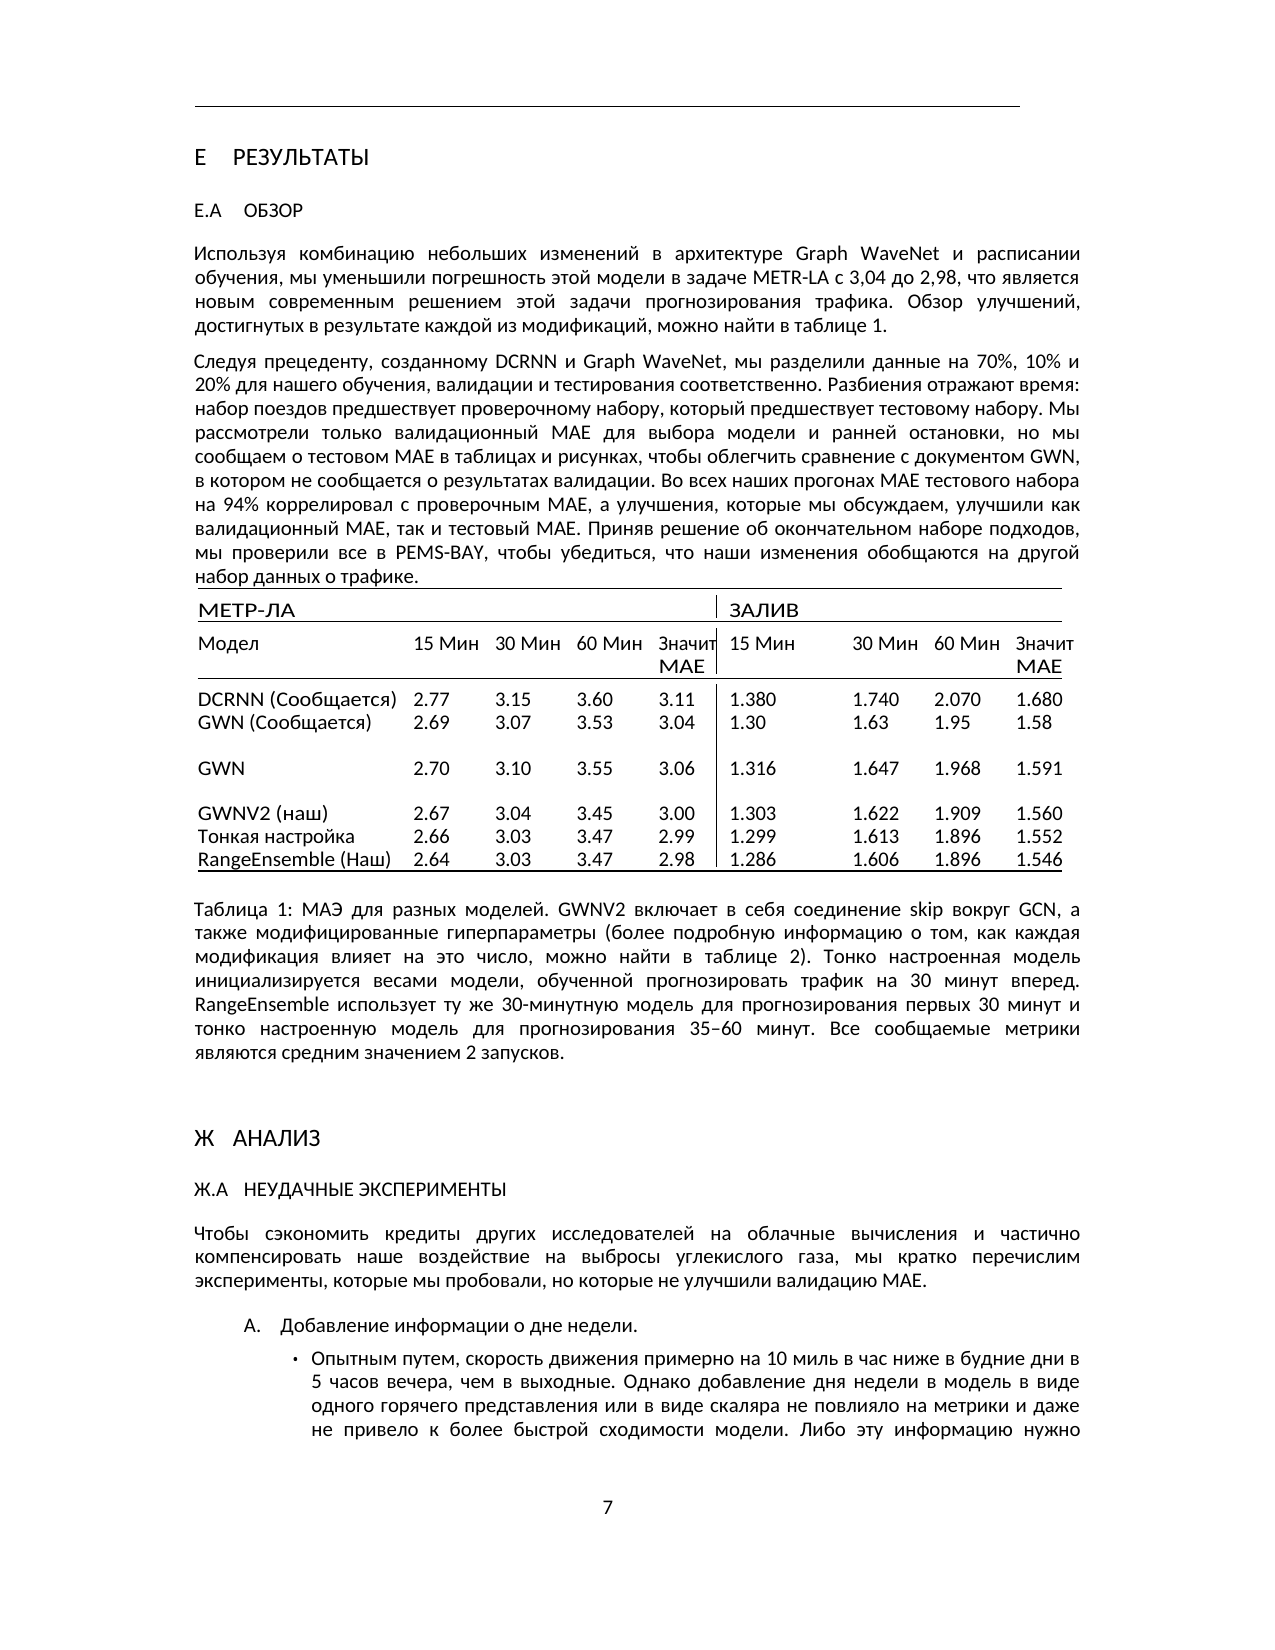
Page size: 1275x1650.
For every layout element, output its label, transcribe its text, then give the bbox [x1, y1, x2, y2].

text Используя комбинацию небольших изменений в архитектуре Graph WaveNet и расписании обучения, мы уменьшили погрешность этой модели в задаче METR-LA с 3,04 до 2,98, что является новым современным решением этой задачи прогнозирования трафика. Обзор улучшений, достигнутых в результате каждой из модификаций, можно найти в таблице 1. [193, 242, 1082, 337]
text Следуя прецеденту, созданному DCRNN и Graph WaveNet, мы разделили данные на 70%, 10% и 20% для нашего обучения, валидации и тестирования соответственно. Разбиения отражают время: набор поездов предшествует проверочному набору, который предшествует тестовому набору. Мы рассмотрели только валидационный MAE для выбора модели и ранней остановки, но мы сообщаем о тестовом MAE в таблицах и рисунках, чтобы облегчить сравнение с документом GWN, в котором не сообщается о результатах валидации. Во всех наших прогонах MAE тестового набора на 94% коррелировал с проверочным MAE, а улучшения, которые мы обсуждаем, улучшили как валидационный MAE, так и тестовый MAE. Приняв решение об окончательном наборе подходов, мы проверили все в PEMS-BAY, чтобы убедиться, что наши изменения обобщаются на другой набор данных о трафике. [193, 349, 1082, 588]
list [291, 1346, 1082, 1442]
text Чтобы сэкономить кредиты других исследователей на облачные вычисления и частично компенсировать наше воздействие на выбросы углекислого газа, мы кратко перечислим эксперименты, которые мы пробовали, но которые не улучшили валидацию MAE. [193, 1221, 1082, 1293]
subtitle НЕУДАЧНЫЕ ЭКСПЕРИМЕНТЫ [194, 1177, 1005, 1202]
text Таблица 1: МАЭ для разных моделей. GWNV2 включает в себя соединение skip вокруг GCN, а также модифицированные гиперпараметры (более подробную информацию о том, как каждая модификация влияет на это число, можно найти в таблице 2). Тонко настроенная модель инициализируется весами модели, обученной прогнозировать трафик на 30 минут вперед. RangeEnsemble использует ту же 30-минутную модель для прогнозирования первых 30 минут и тонко настроенную модель для прогнозирования 35–60 минут. Все сообщаемые метрики являются средним значением 2 запусков. [193, 897, 1082, 1065]
subtitle АНАЛИЗ [194, 1122, 1005, 1153]
list Добавление информации о дне недели. [244, 1314, 1082, 1338]
subtitle РЕЗУЛЬТАТЫ [194, 141, 1005, 172]
subtitle ОБЗОР [194, 197, 1005, 223]
